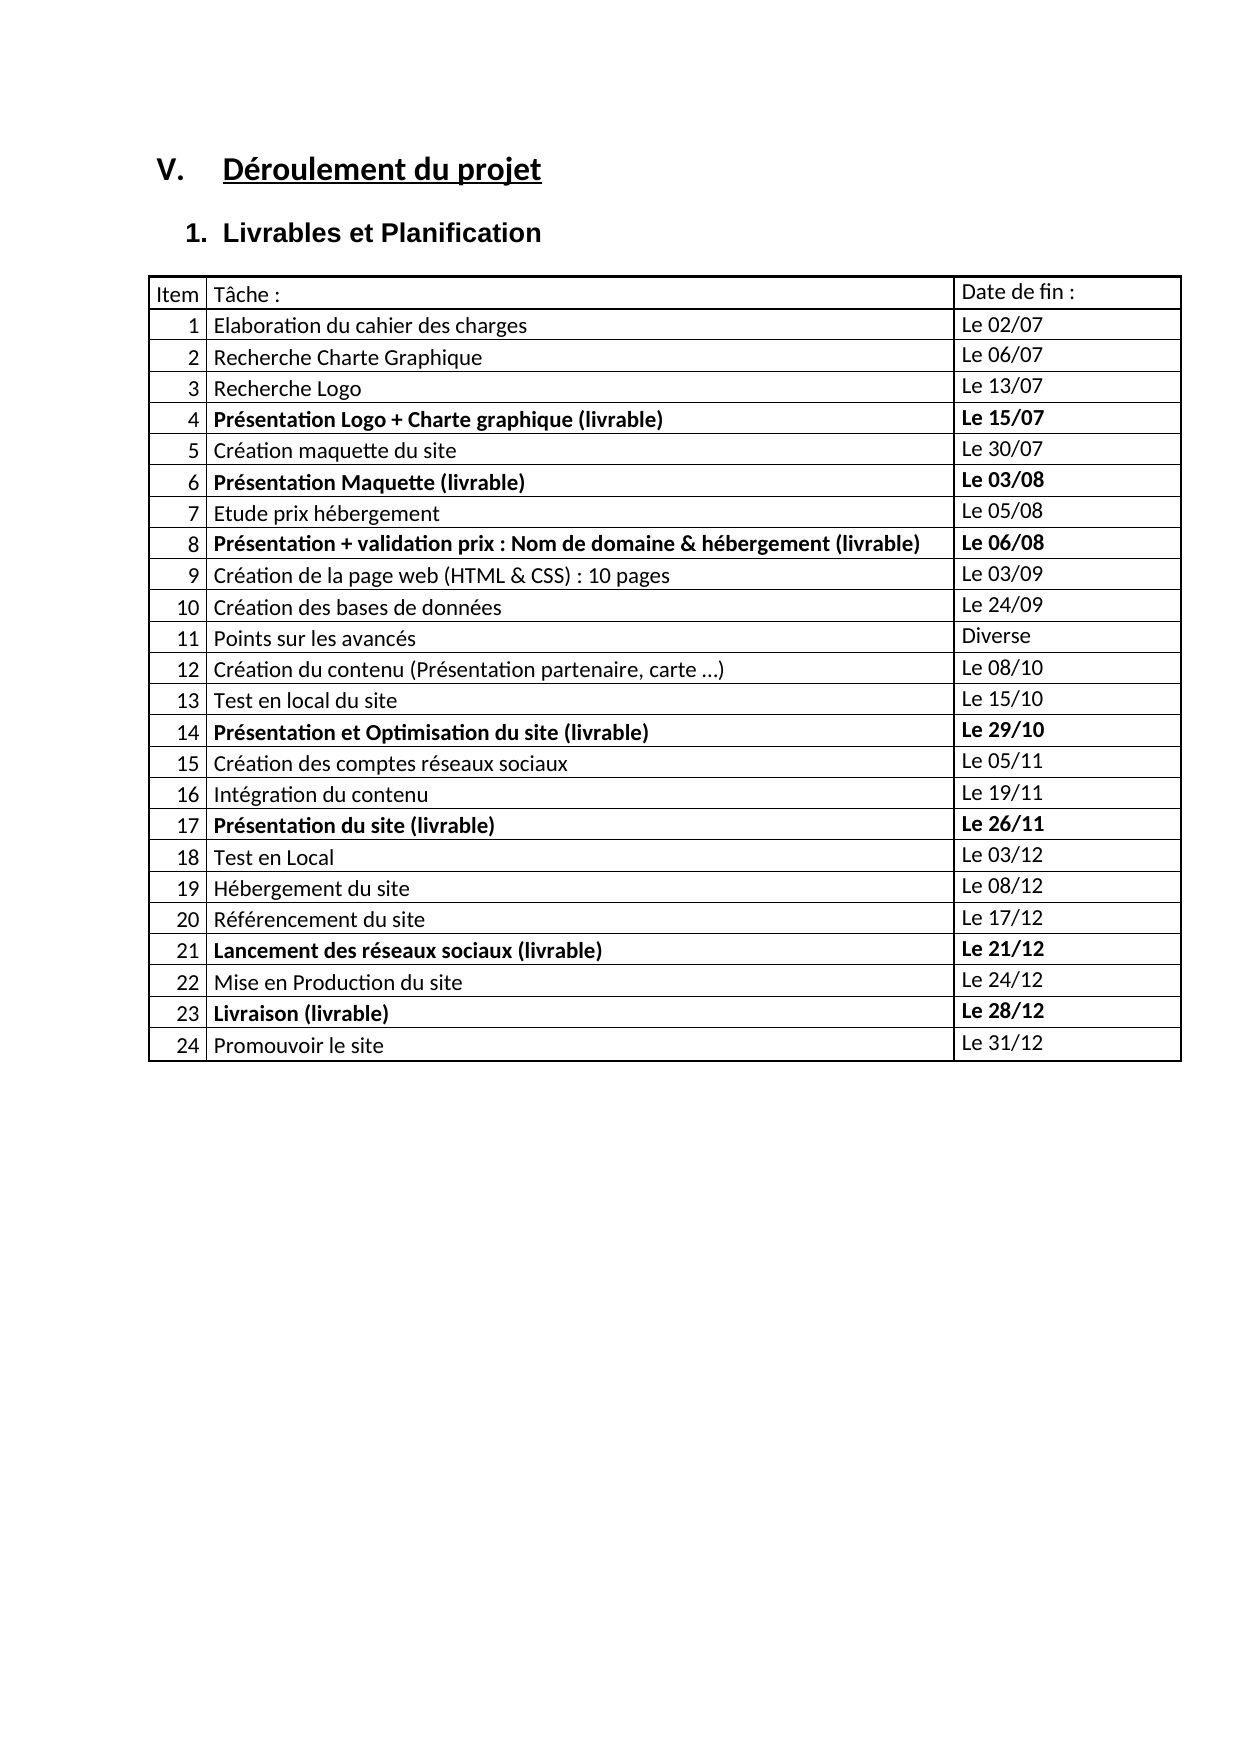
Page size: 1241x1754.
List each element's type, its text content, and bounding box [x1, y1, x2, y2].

table_cell Le 03/08 [955, 465, 1180, 496]
table_header Item [150, 278, 206, 308]
table_cell 20 [150, 903, 206, 933]
table_cell Le 05/11 [955, 747, 1180, 777]
table_cell 12 [150, 653, 206, 683]
table_cell Le 03/09 [955, 559, 1180, 589]
table_cell Le 24/12 [955, 965, 1180, 996]
table_cell 16 [150, 778, 206, 808]
table_cell Le 21/12 [955, 934, 1180, 964]
table_cell Création maquette du site [207, 434, 953, 464]
table_cell Points sur les avancés [207, 622, 953, 652]
table_cell Intégration du contenu [207, 778, 953, 808]
table_cell 7 [150, 497, 206, 527]
table_cell Référencement du site [207, 903, 953, 933]
table_cell Présentation + validation prix : Nom de domaine & hébergement (livrable) [207, 528, 953, 558]
table_cell 10 [150, 590, 206, 621]
table_cell Création de la page web (HTML & CSS) : 10 pages [207, 559, 953, 589]
table_cell Présentation Maquette (livrable) [207, 465, 953, 496]
table_cell 2 [150, 340, 206, 371]
table_cell Etude prix hébergement [207, 497, 953, 527]
table_cell Le 30/07 [955, 434, 1180, 464]
table_cell Création des bases de données [207, 590, 953, 621]
table_cell Diverse [955, 622, 1180, 652]
table_cell Le 26/11 [955, 809, 1180, 839]
table_cell Lancement des réseaux sociaux (livrable) [207, 934, 953, 964]
table_cell 8 [150, 528, 206, 558]
table_cell 15 [150, 747, 206, 777]
table_cell Recherche Logo [207, 372, 953, 402]
subtitle Livrables et Planification [185, 217, 1093, 248]
table_cell 4 [150, 403, 206, 433]
table_cell Le 03/12 [955, 840, 1180, 871]
table_cell Le 13/07 [955, 372, 1180, 402]
table_cell Test en local du site [207, 684, 953, 714]
table_cell Le 24/09 [955, 590, 1180, 621]
table_cell Le 19/11 [955, 778, 1180, 808]
table_cell 18 [150, 840, 206, 871]
table_cell Livraison (livrable) [207, 997, 953, 1027]
table_cell Le 06/07 [955, 340, 1180, 371]
table_cell Le 06/08 [955, 528, 1180, 558]
table_cell Le 17/12 [955, 903, 1180, 933]
table_cell Elaboration du cahier des charges [207, 310, 953, 339]
table_cell Le 05/08 [955, 497, 1180, 527]
table_header Tâche : [207, 278, 953, 308]
table_cell Recherche Charte Graphique [207, 340, 953, 371]
table_cell 13 [150, 684, 206, 714]
table_cell Mise en Production du site [207, 965, 953, 996]
table_cell Le 02/07 [955, 310, 1180, 339]
table_cell 6 [150, 465, 206, 496]
table_cell 9 [150, 559, 206, 589]
table_cell 24 [150, 1028, 206, 1060]
table_cell Le 31/12 [955, 1028, 1180, 1060]
table_cell Création du contenu (Présentation partenaire, carte …) [207, 653, 953, 683]
table_cell Création des comptes réseaux sociaux [207, 747, 953, 777]
table_cell 23 [150, 997, 206, 1027]
table_cell Le 08/12 [955, 872, 1180, 902]
table_cell Le 29/10 [955, 715, 1180, 746]
table_cell 17 [150, 809, 206, 839]
table_cell Présentation et Optimisation du site (livrable) [207, 715, 953, 746]
table_cell Présentation du site (livrable) [207, 809, 953, 839]
table_cell Le 15/07 [955, 403, 1180, 433]
table_cell Le 08/10 [955, 653, 1180, 683]
table_cell 3 [150, 372, 206, 402]
table_cell Test en Local [207, 840, 953, 871]
table_cell 14 [150, 715, 206, 746]
table_cell Présentation Logo + Charte graphique (livrable) [207, 403, 953, 433]
table_header Date de fin : [955, 278, 1180, 308]
table_cell 22 [150, 965, 206, 996]
subtitle Déroulement du projet [185, 148, 1093, 188]
table_cell 19 [150, 872, 206, 902]
table_cell Promouvoir le site [207, 1028, 953, 1060]
table_cell Hébergement du site [207, 872, 953, 902]
table_cell Le 15/10 [955, 684, 1180, 714]
table_cell 5 [150, 434, 206, 464]
table_cell 21 [150, 934, 206, 964]
table_cell 1 [150, 310, 206, 339]
table_cell Le 28/12 [955, 997, 1180, 1027]
table_cell 11 [150, 622, 206, 652]
